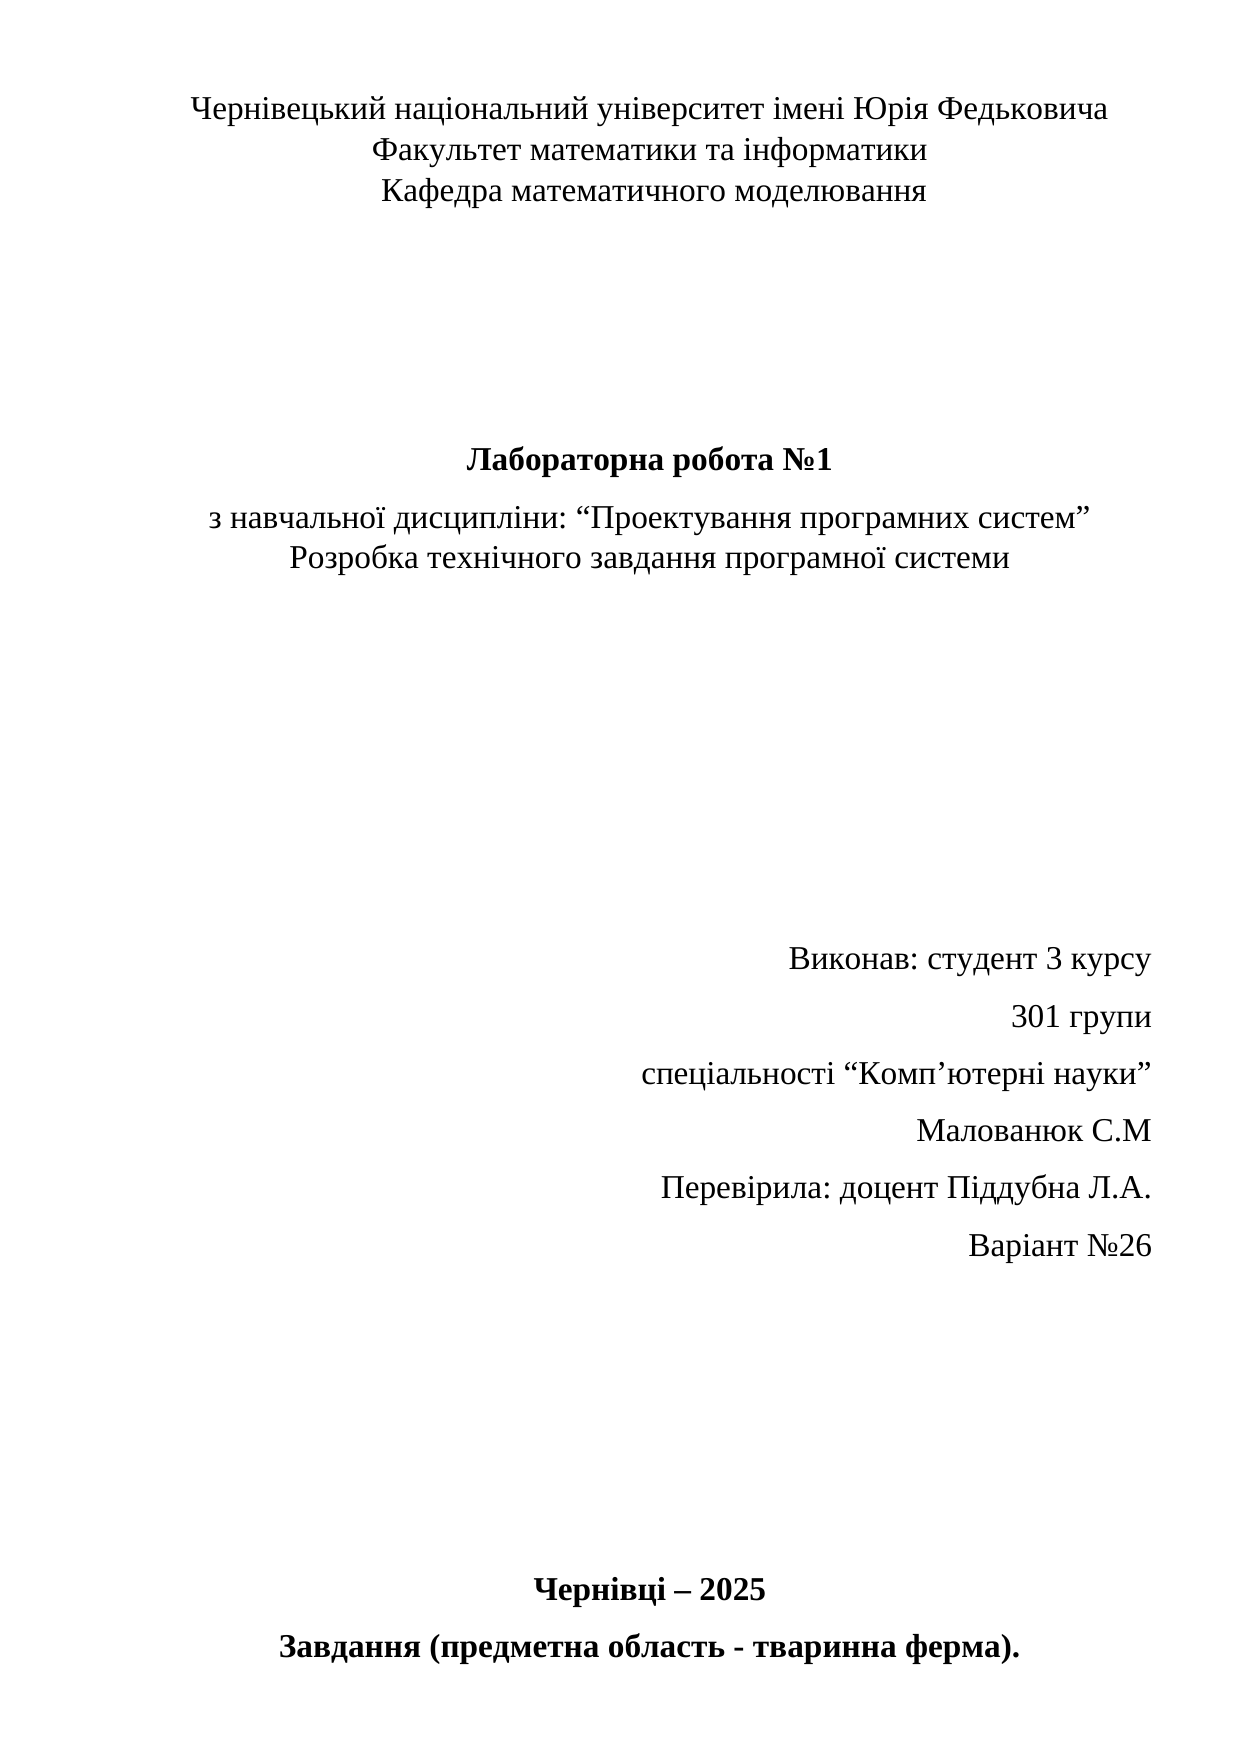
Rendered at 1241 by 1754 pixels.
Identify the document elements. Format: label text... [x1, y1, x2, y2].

text Чернівецький національний університет імені Юрія Федьковича Факультет математики та інформатики [148, 88, 1152, 167]
text Чернівці – 2025 [148, 1569, 1152, 1607]
text Малованюк С.М [148, 1110, 1152, 1149]
text Перевірила: доцент Піддубна Л.А. [148, 1168, 1152, 1206]
text Лабораторна робота №1 [148, 439, 1152, 478]
text Завдання (предметна область - тваринна ферма). [148, 1626, 1152, 1664]
text Варіант №26 [148, 1225, 1152, 1263]
text з навчальної дисципліни: “Проектування програмних систем” Розробка технічного завдання програмної системи [148, 497, 1152, 576]
text 301 групи [148, 996, 1152, 1034]
text Виконав: студент 3 курсу [148, 938, 1152, 977]
text спеціальності “Комп’ютерні науки” [148, 1053, 1152, 1091]
text Кафедра математичного моделювання [148, 170, 1152, 208]
